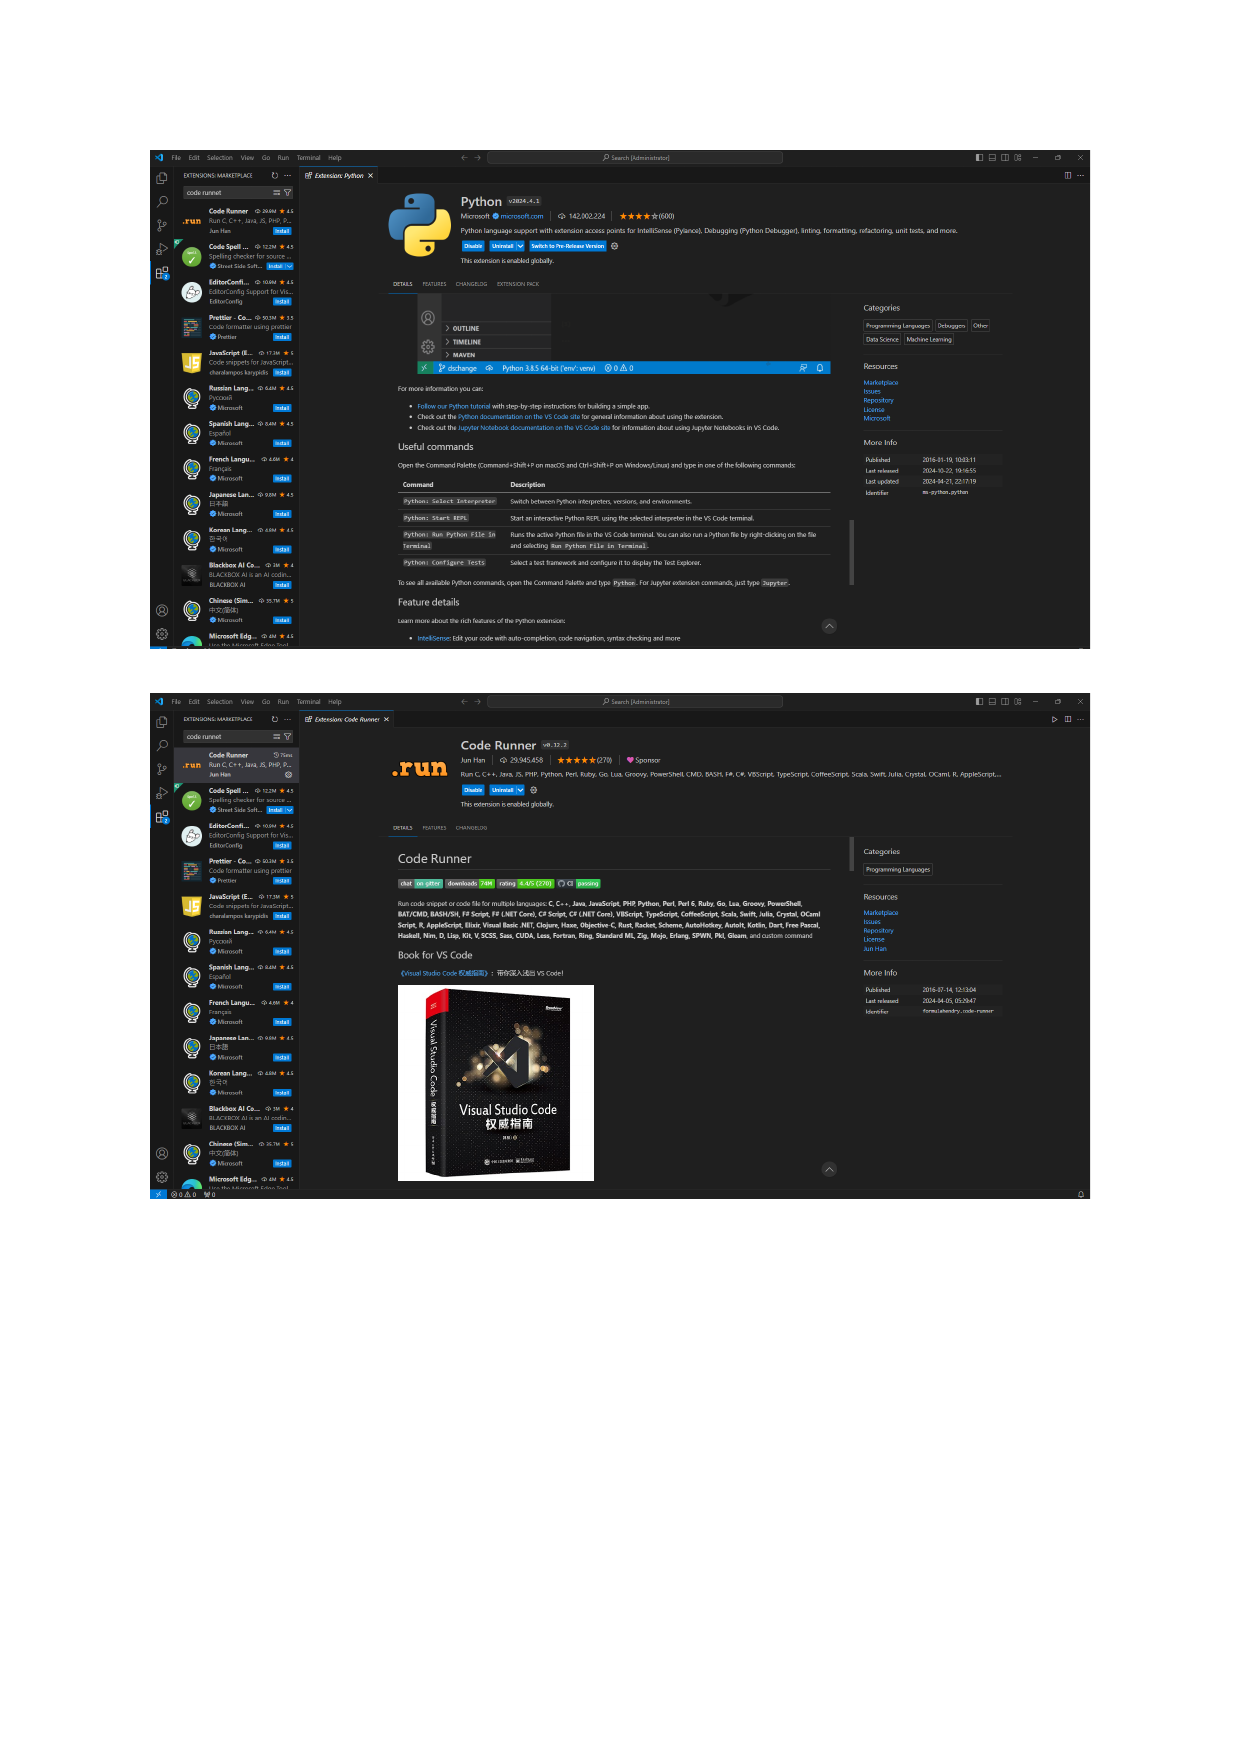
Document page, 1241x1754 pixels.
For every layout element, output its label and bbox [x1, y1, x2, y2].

picture [150, 693, 1091, 1199]
picture [150, 150, 1091, 649]
